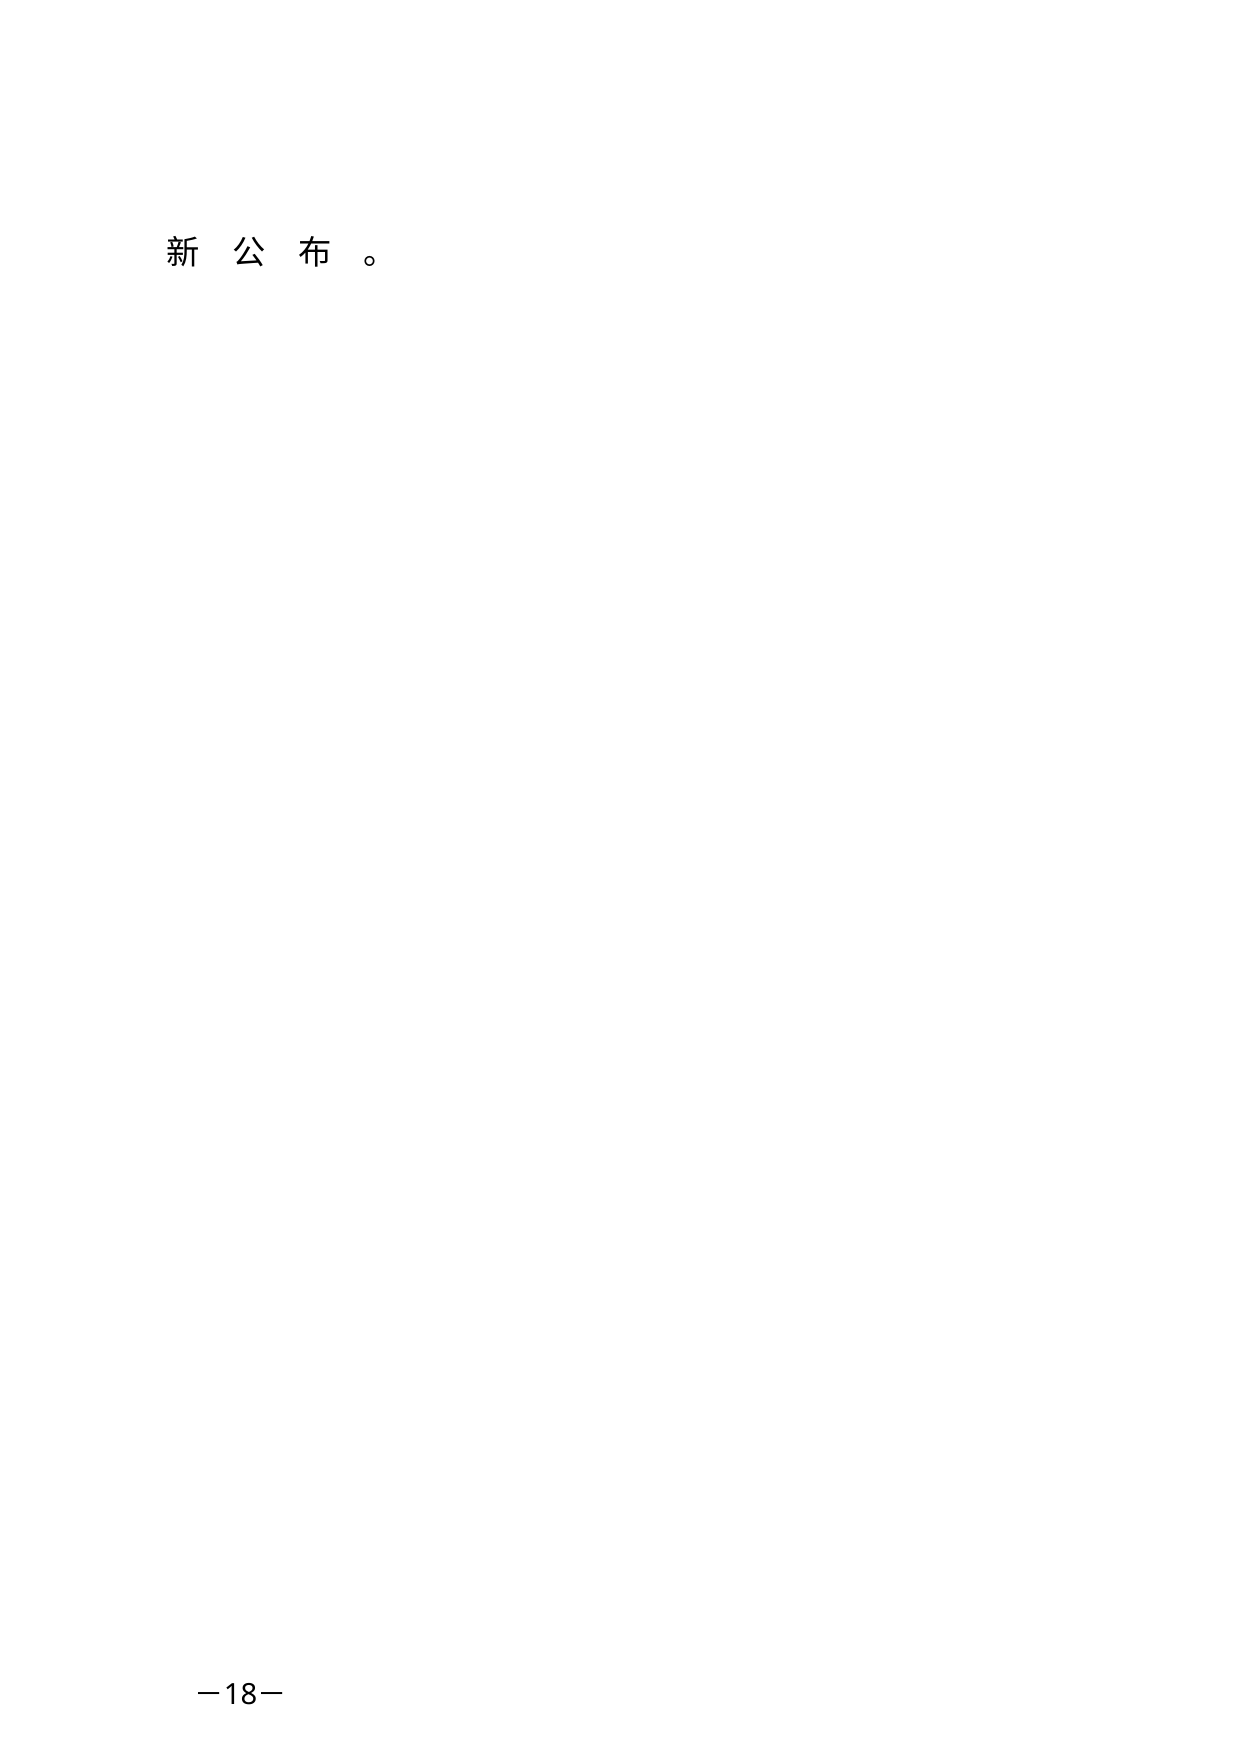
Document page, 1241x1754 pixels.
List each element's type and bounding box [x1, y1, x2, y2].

text [167, 219, 1085, 280]
